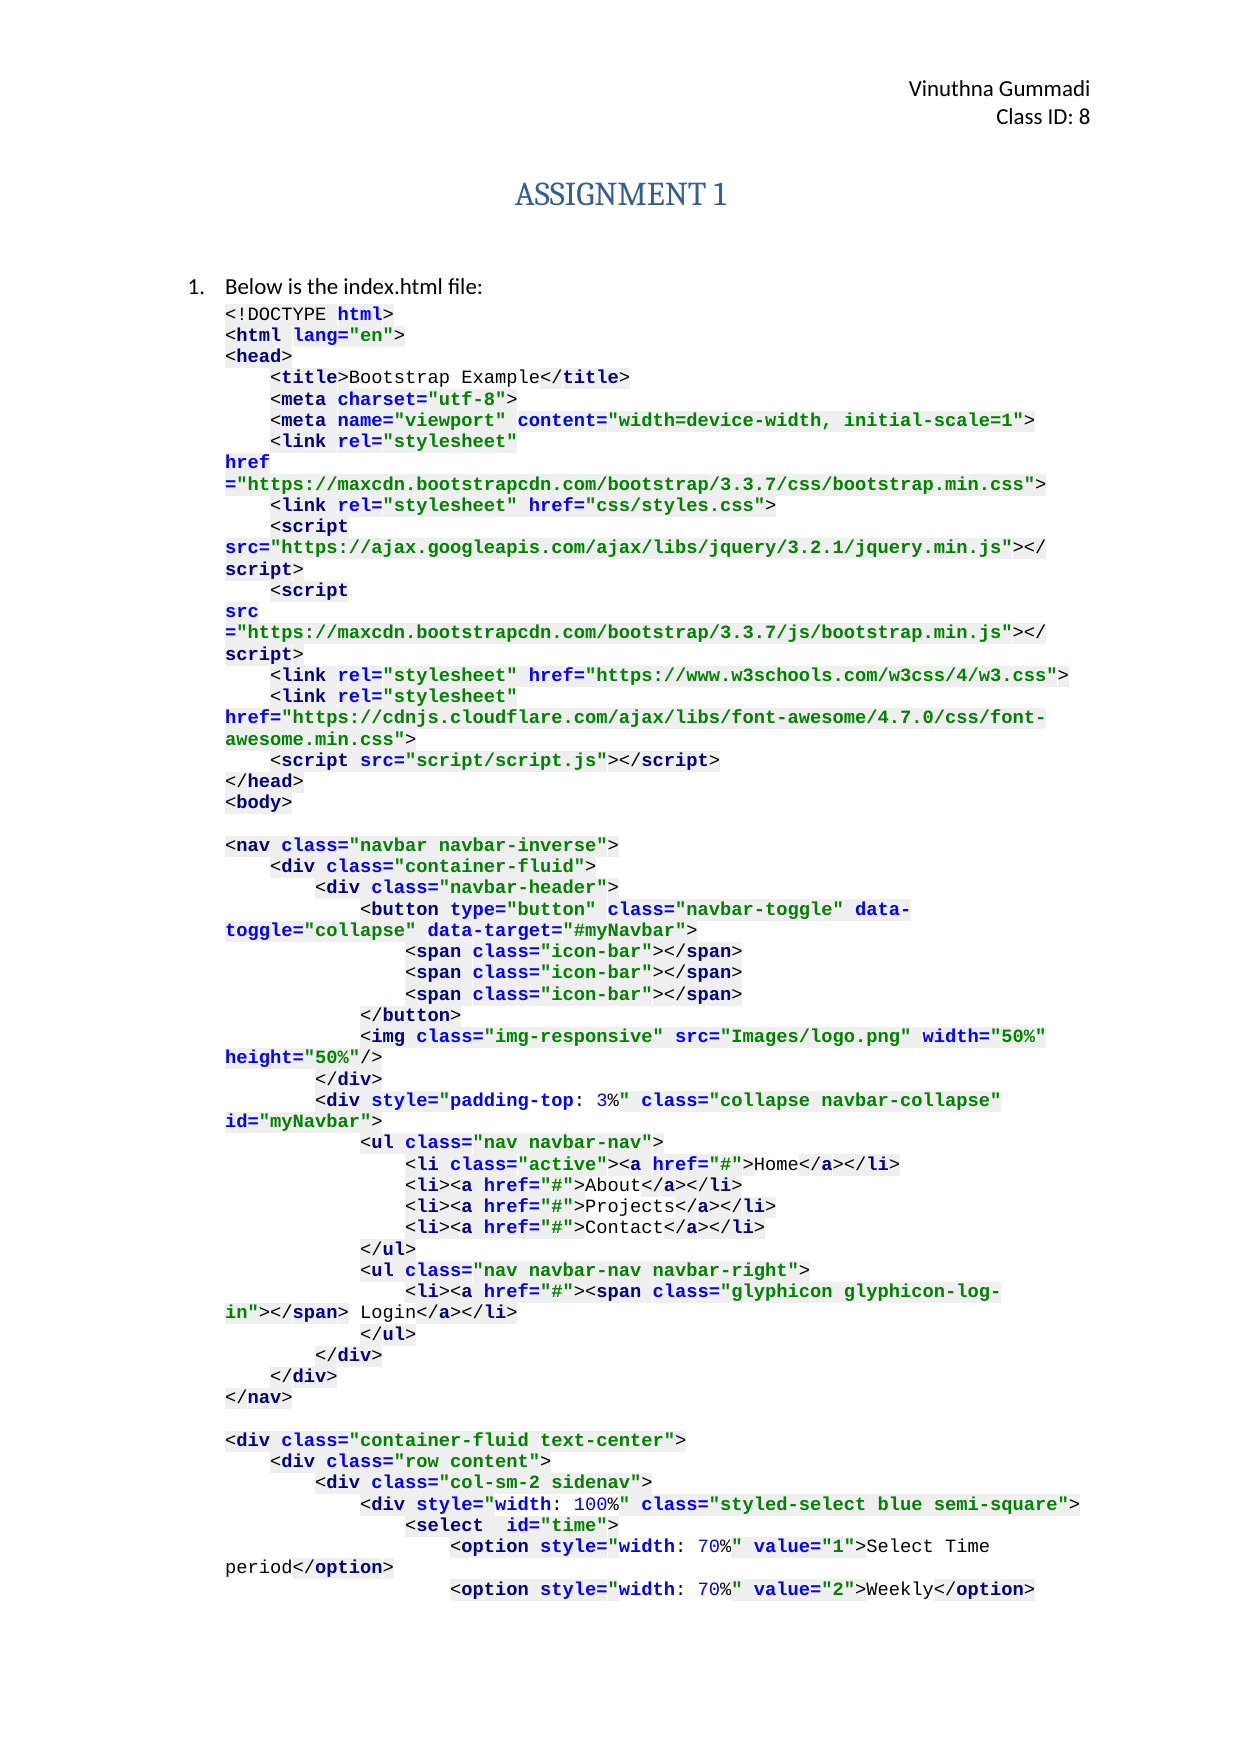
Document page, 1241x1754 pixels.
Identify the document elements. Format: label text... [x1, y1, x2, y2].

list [225, 304, 1090, 1601]
subtitle ASSIGNMENT 1 [150, 175, 1090, 213]
list Below is the index.html file: [187, 272, 1090, 300]
